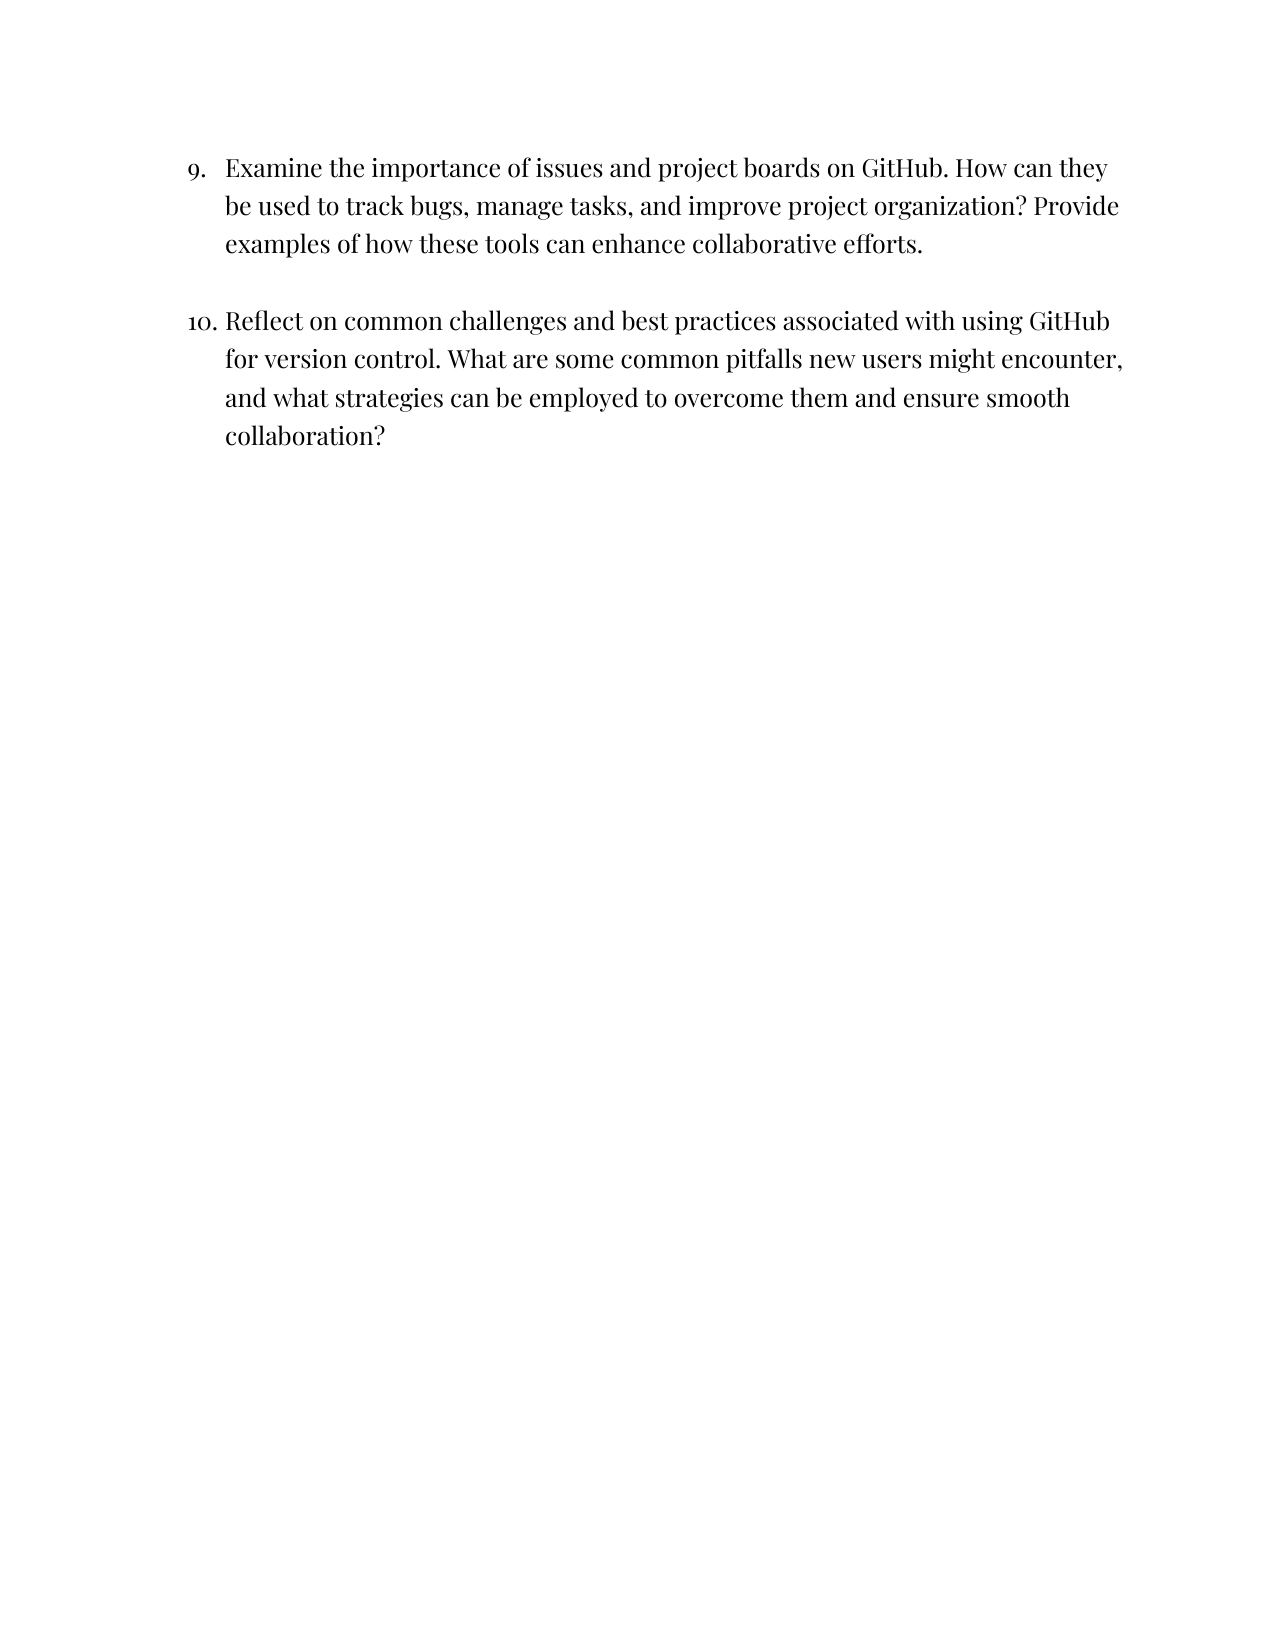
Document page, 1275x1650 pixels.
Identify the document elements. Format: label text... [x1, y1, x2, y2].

list Reflect on common challenges and best practices associated with using GitHub for version control. What are some common pitfalls new users might encounter, and what strategies can be employed to overcome them and ensure smooth collaboration? [187, 303, 1125, 452]
list Examine the importance of issues and project boards on GitHub. How can they be used to track bugs, manage tasks, and improve project organization? Provide examples of how these tools can enhance collaborative efforts. [187, 150, 1125, 260]
